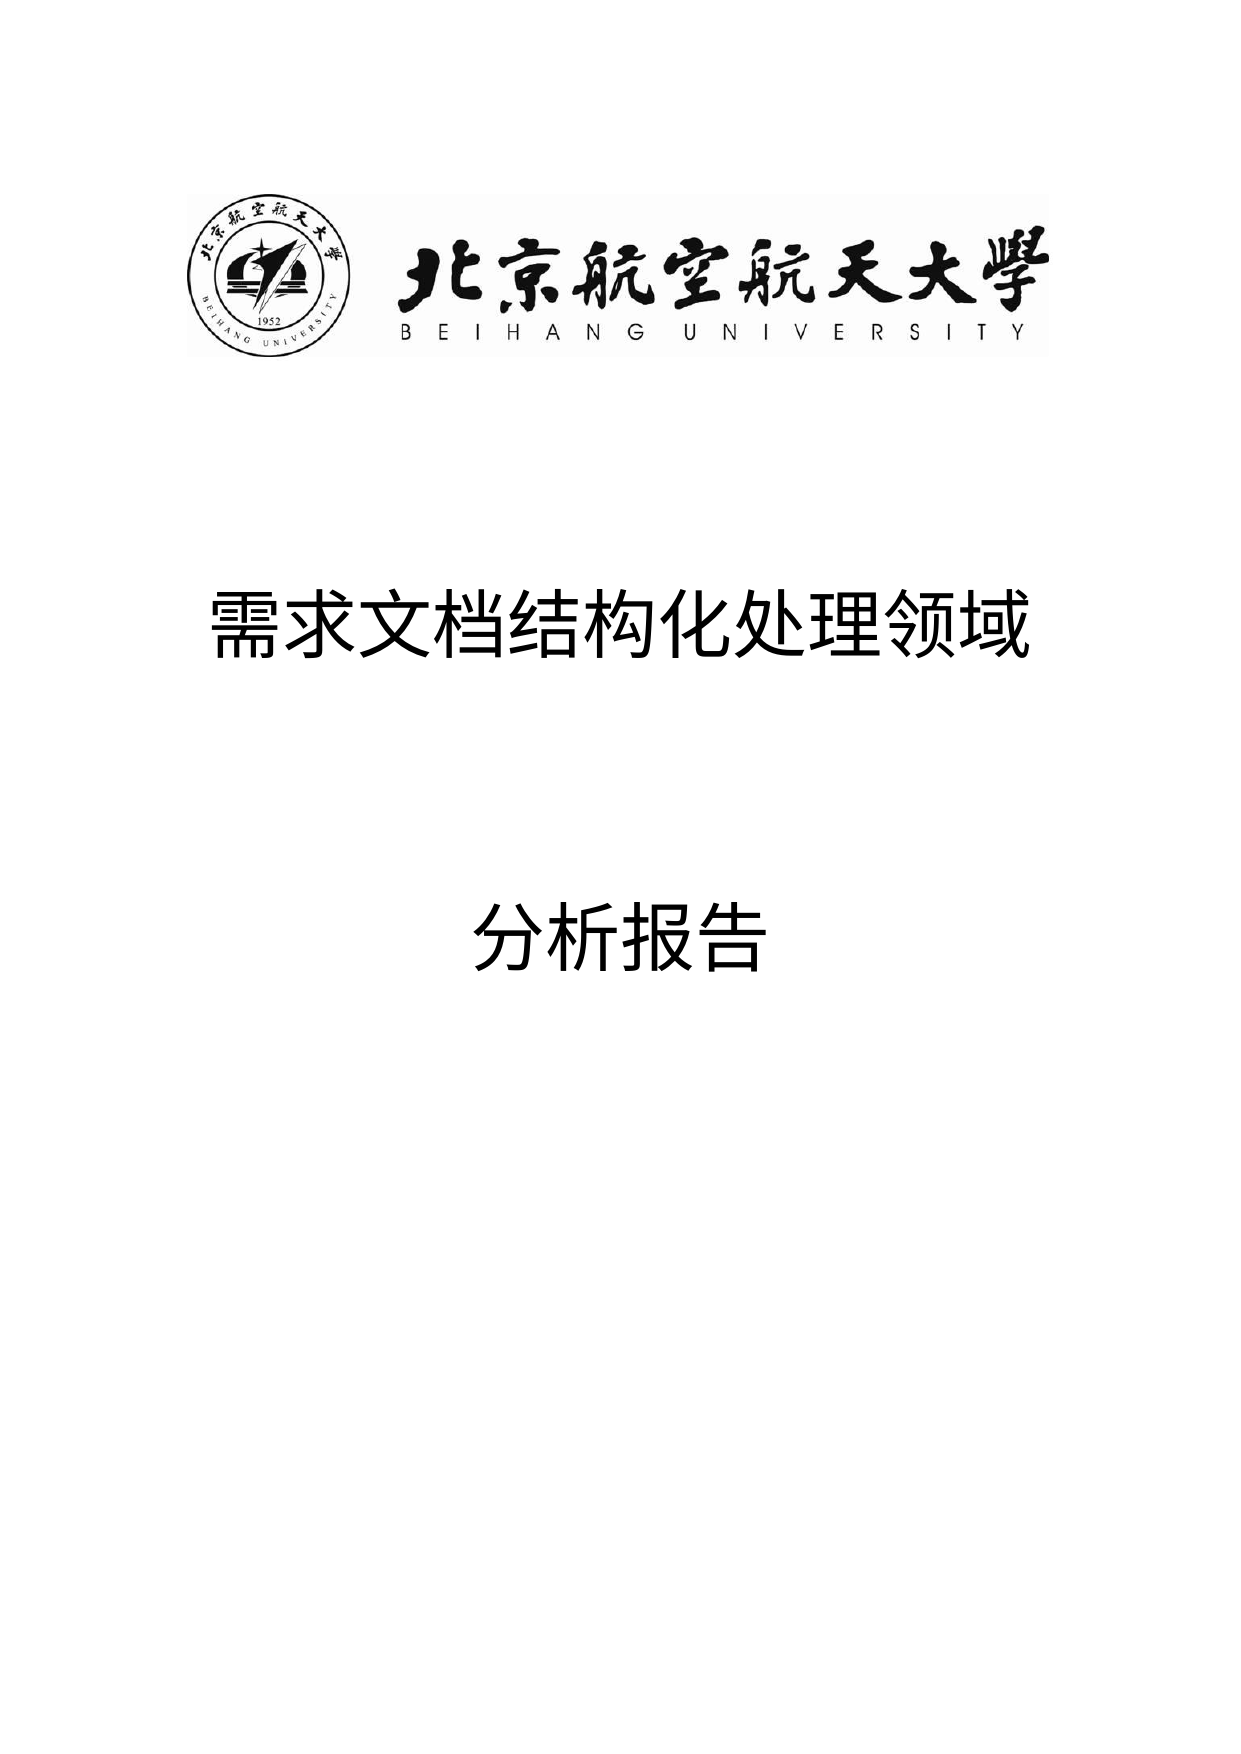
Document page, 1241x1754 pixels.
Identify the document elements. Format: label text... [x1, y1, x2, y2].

subtitle 需求文档结构化处理领域分析报告 [187, 555, 1053, 998]
